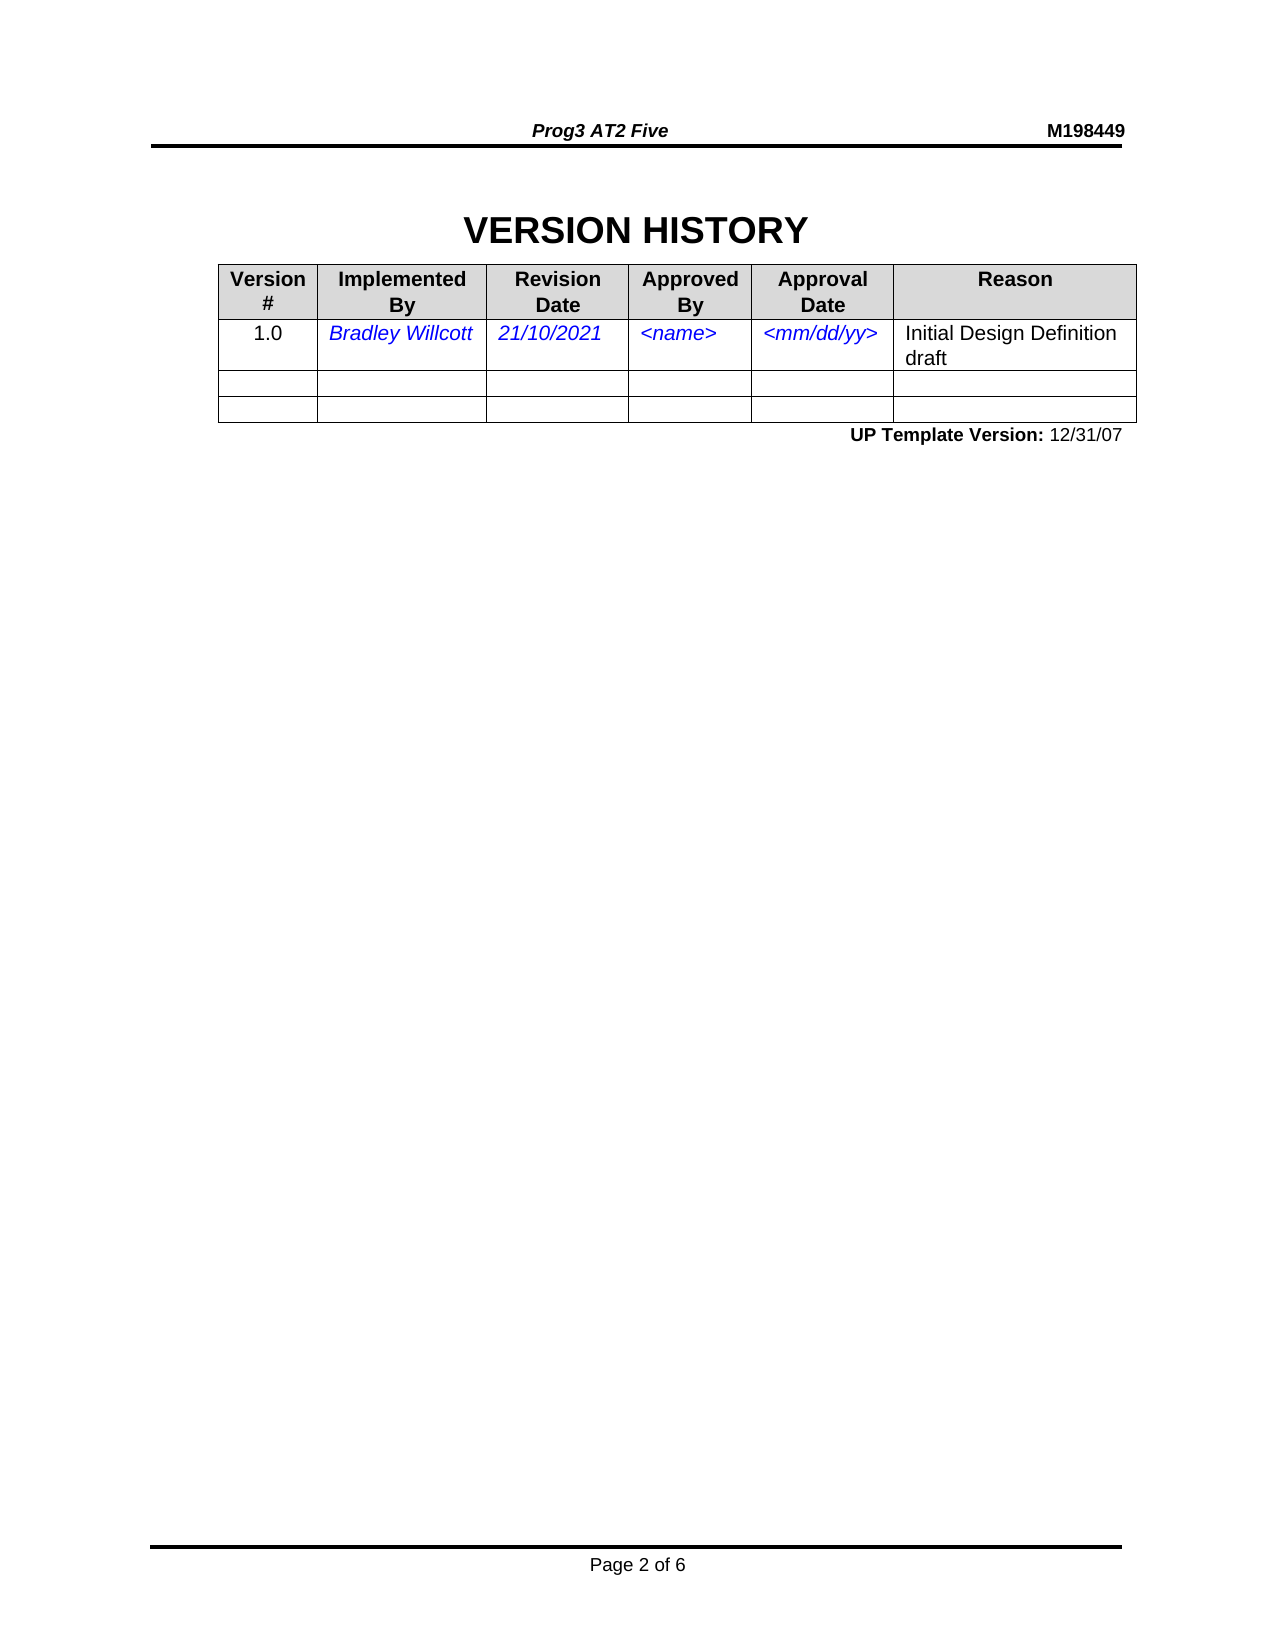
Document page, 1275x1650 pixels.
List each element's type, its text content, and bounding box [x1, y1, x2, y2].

table_cell [752, 397, 893, 422]
table_cell Bradley Willcott [318, 320, 486, 370]
table_cell [894, 397, 1136, 422]
table_header Version # [219, 265, 317, 319]
table_header Approved By [629, 265, 751, 319]
table_cell [629, 371, 751, 396]
table_cell Initial Design Definition draft [894, 320, 1136, 370]
table_cell <name> [629, 320, 751, 370]
table_cell 21/10/2021 [487, 320, 628, 370]
table_cell 1.0 [219, 320, 317, 370]
table_header Revision Date [487, 265, 628, 319]
table_cell [219, 371, 317, 396]
title VERSION HISTORY [150, 208, 1122, 251]
table_cell [487, 371, 628, 396]
table_cell <mm/dd/yy> [752, 320, 893, 370]
table_cell [629, 397, 751, 422]
table_cell [752, 371, 893, 396]
text UP Template Version: 12/31/07 [150, 423, 1122, 445]
table_cell [219, 397, 317, 422]
table_header Reason [894, 265, 1136, 319]
table_header Approval Date [752, 265, 893, 319]
table_cell [487, 397, 628, 422]
table_cell [318, 371, 486, 396]
table_cell [318, 397, 486, 422]
table_header Implemented By [318, 265, 486, 319]
table_cell [894, 371, 1136, 396]
